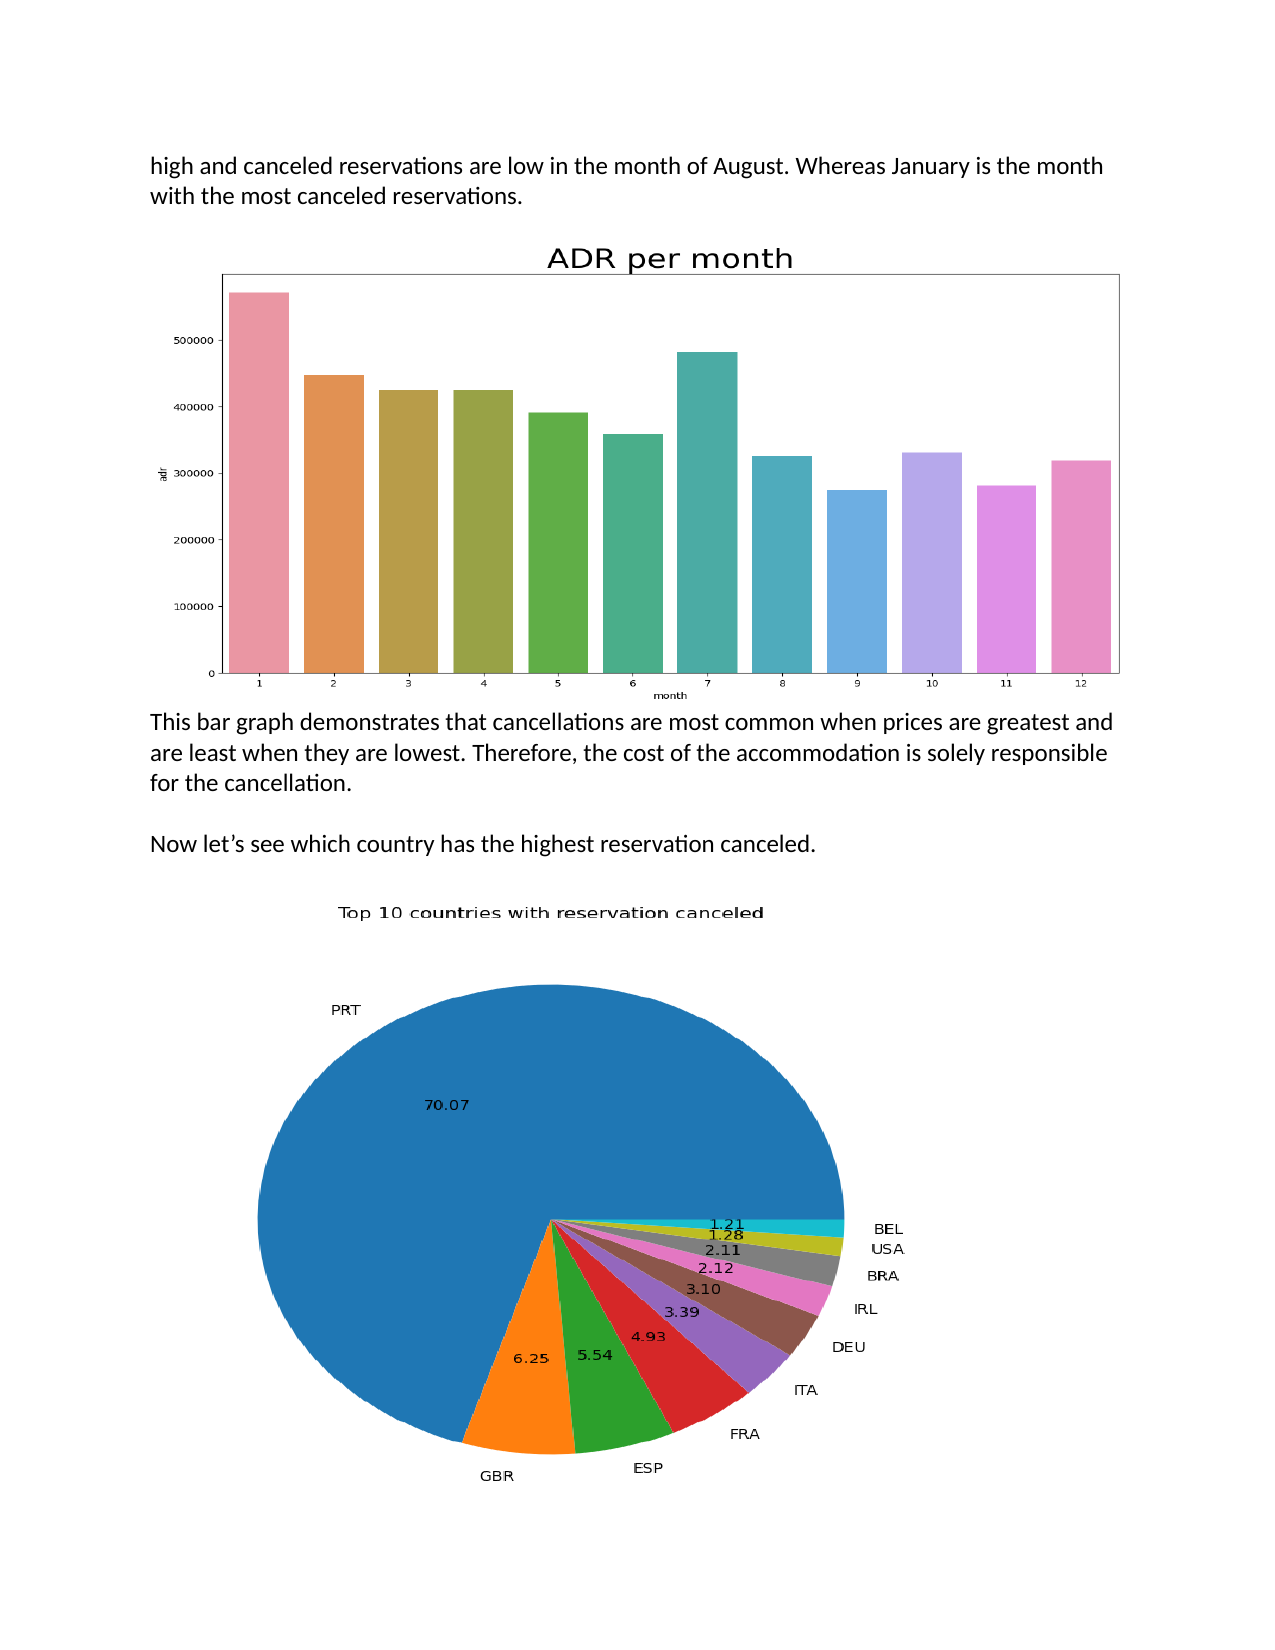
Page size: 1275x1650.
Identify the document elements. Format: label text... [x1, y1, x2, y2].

text This bar graph demonstrates that cancellations are most common when prices are greatest and are least when they are lowest. Therefore, the cost of the accommodation is solely responsible for the cancellation. [150, 707, 1125, 798]
text Now let’s see which country has the highest reservation canceled. [150, 828, 1125, 859]
picture [173, 897, 930, 1490]
picture [150, 241, 1125, 707]
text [150, 150, 1125, 211]
